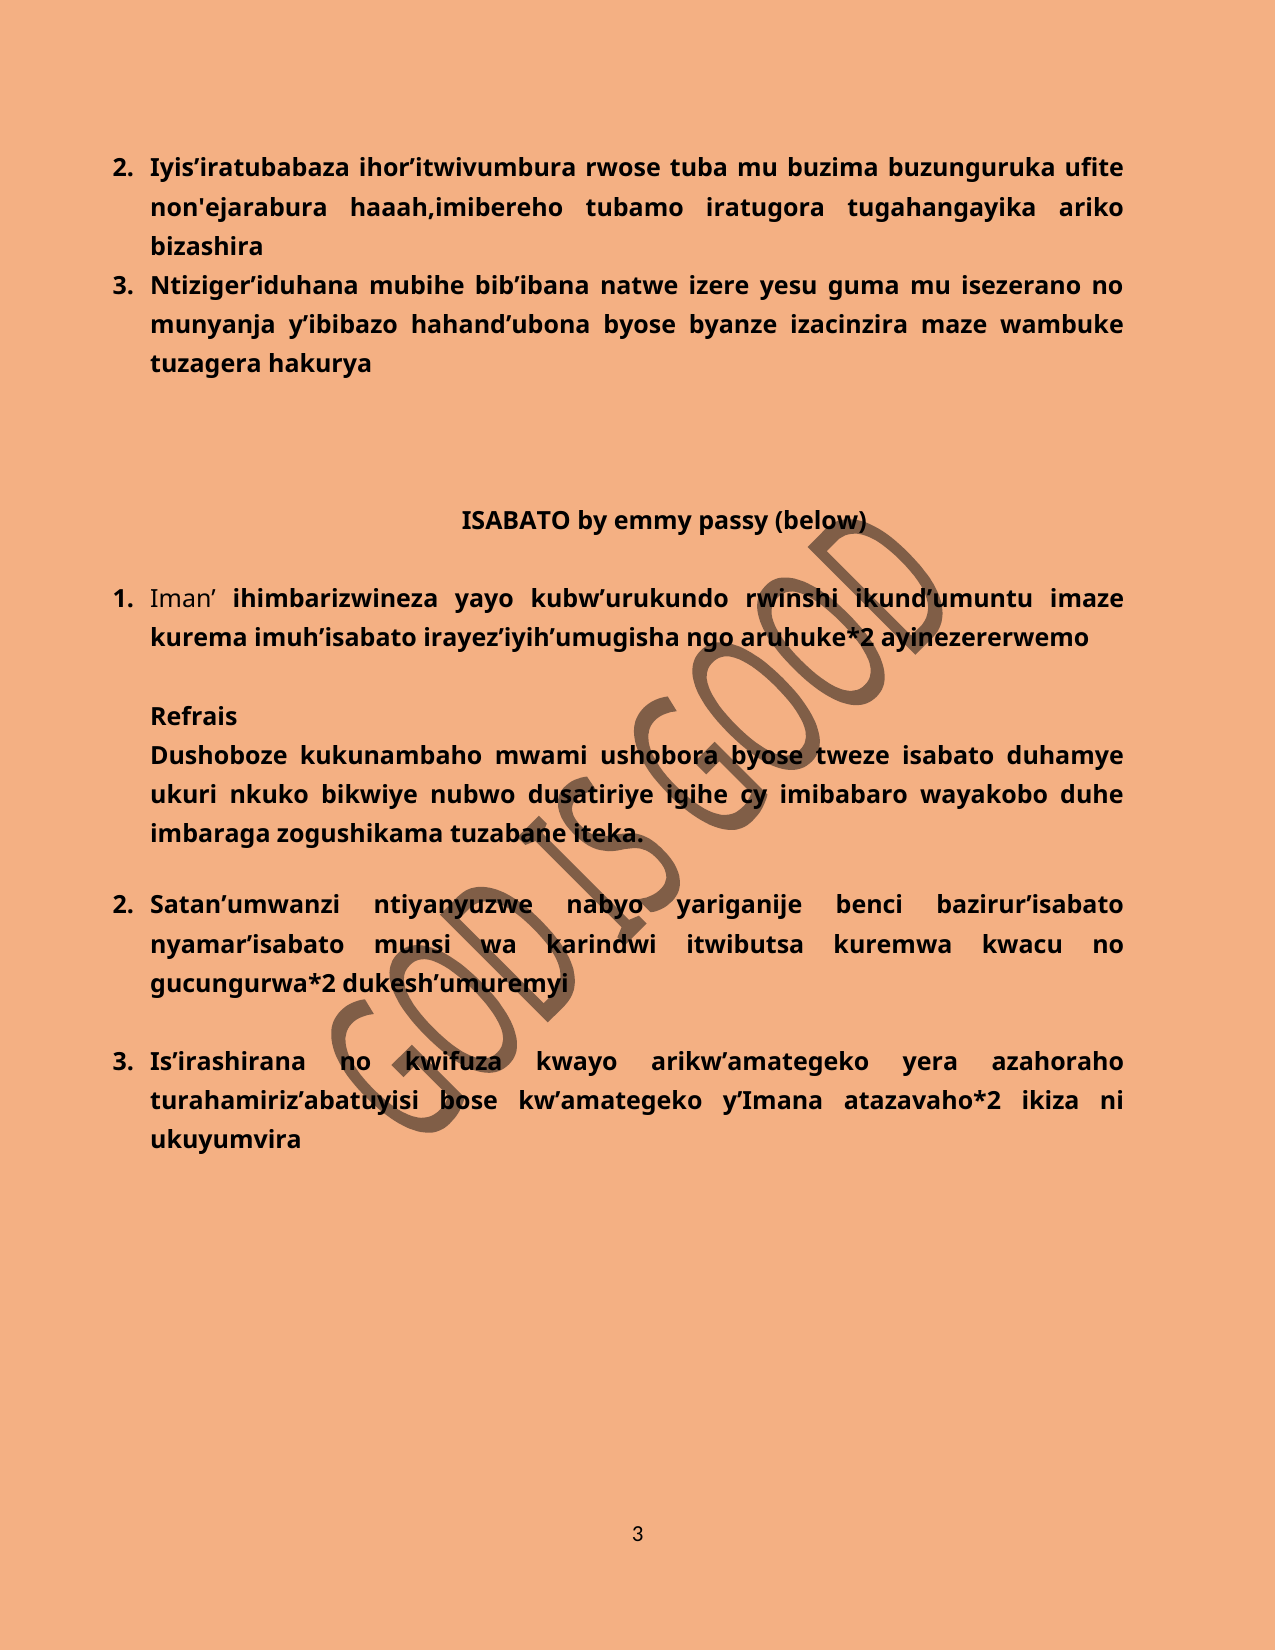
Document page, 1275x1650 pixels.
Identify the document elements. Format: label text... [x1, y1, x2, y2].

list Satan’umwanzi ntiyanyuzwe nabyo yariganije benci bazirur’isabato nyamar’isabato munsi wa karindwi itwibutsa kuremwa kwacu no gucungurwa*2 dukesh’umuremyi [112, 887, 1125, 999]
list ISABATO by emmy passy (below) [150, 502, 1125, 537]
list Iyis’iratubabaza ihor’itwivumbura rwose tuba mu buzima buzunguruka ufite non'ejarabura haaah,imibereho tubamo iratugora tugahangayika ariko bizashira [112, 150, 1125, 262]
list Refrais [150, 698, 1125, 732]
list Ntiziger’iduhana mubihe bib’ibana natwe izere yesu guma mu isezerano no munyanja y’ibibazo hahand’ubona byose byanze izacinzira maze wambuke tuzagera hakurya [112, 267, 1125, 380]
list Iman’ ihimbarizwineza yayo kubw’urukundo rwinshi ikund’umuntu imaze kurema imuh’isabato irayez’iyih’umugisha ngo aruhuke*2 ayinezererwemo [112, 581, 1125, 654]
list Dushoboze kukunambaho mwami ushobora byose tweze isabato duhamye ukuri nkuko bikwiye nubwo dusatiriye igihe cy imibabaro wayakobo duhe imbaraga zogushikama tuzabane iteka. [150, 737, 1125, 850]
list Is’irashirana no kwifuza kwayo arikw’amategeko yera azahoraho turahamiriz’abatuyisi bose kw’amategeko y’Imana atazavaho*2 ikiza ni ukuyumvira [112, 1044, 1125, 1156]
